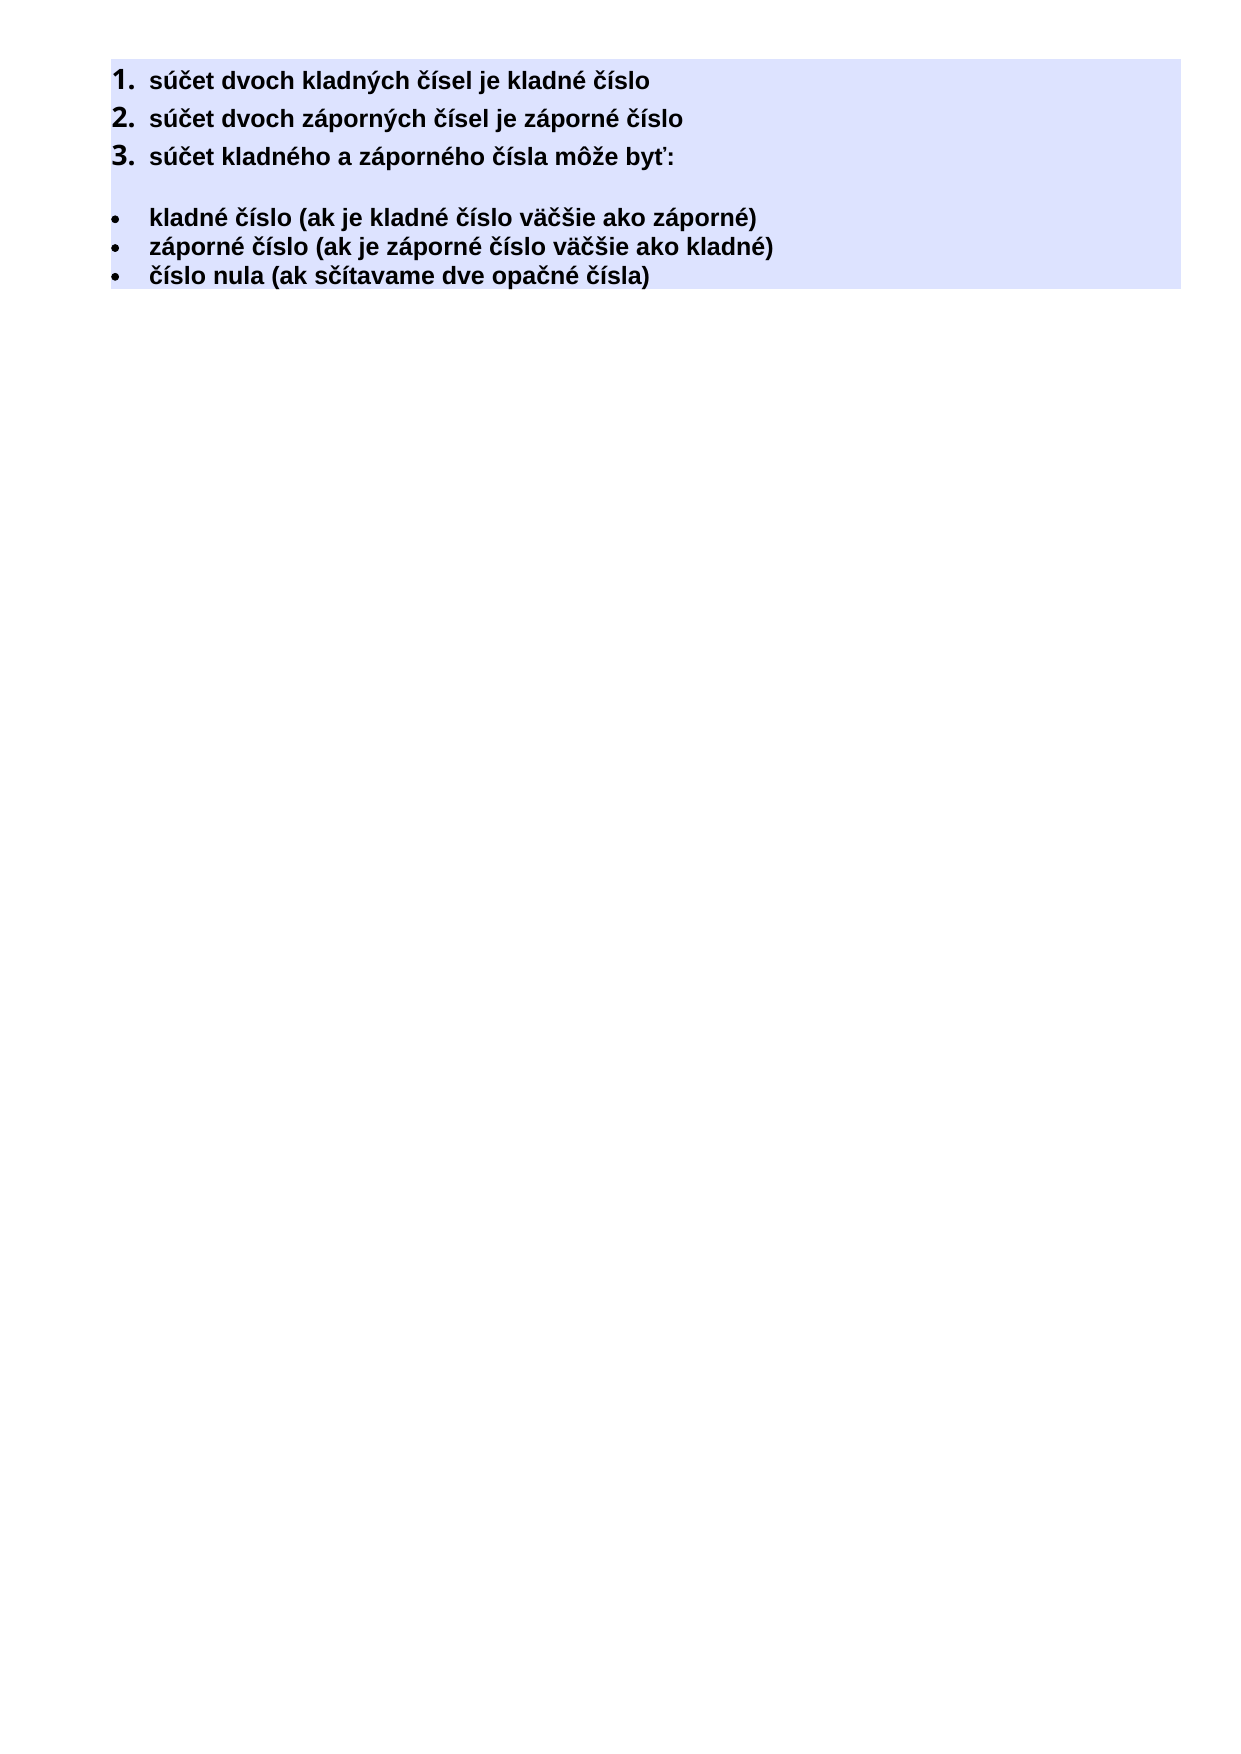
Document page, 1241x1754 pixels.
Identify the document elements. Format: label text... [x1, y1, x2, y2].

list súčet dvoch kladných čísel je kladné číslo [111, 59, 1181, 97]
list kladné číslo (ak je kladné číslo väčšie ako záporné) [111, 203, 1181, 232]
list súčet dvoch záporných čísel je záporné číslo [111, 97, 1181, 136]
list číslo nula (ak sčítavame dve opačné čísla) [111, 261, 1181, 289]
list záporné číslo (ak je záporné číslo väčšie ako kladné) [111, 232, 1181, 261]
list súčet kladného a záporného čísla môže byť: [111, 136, 1181, 174]
